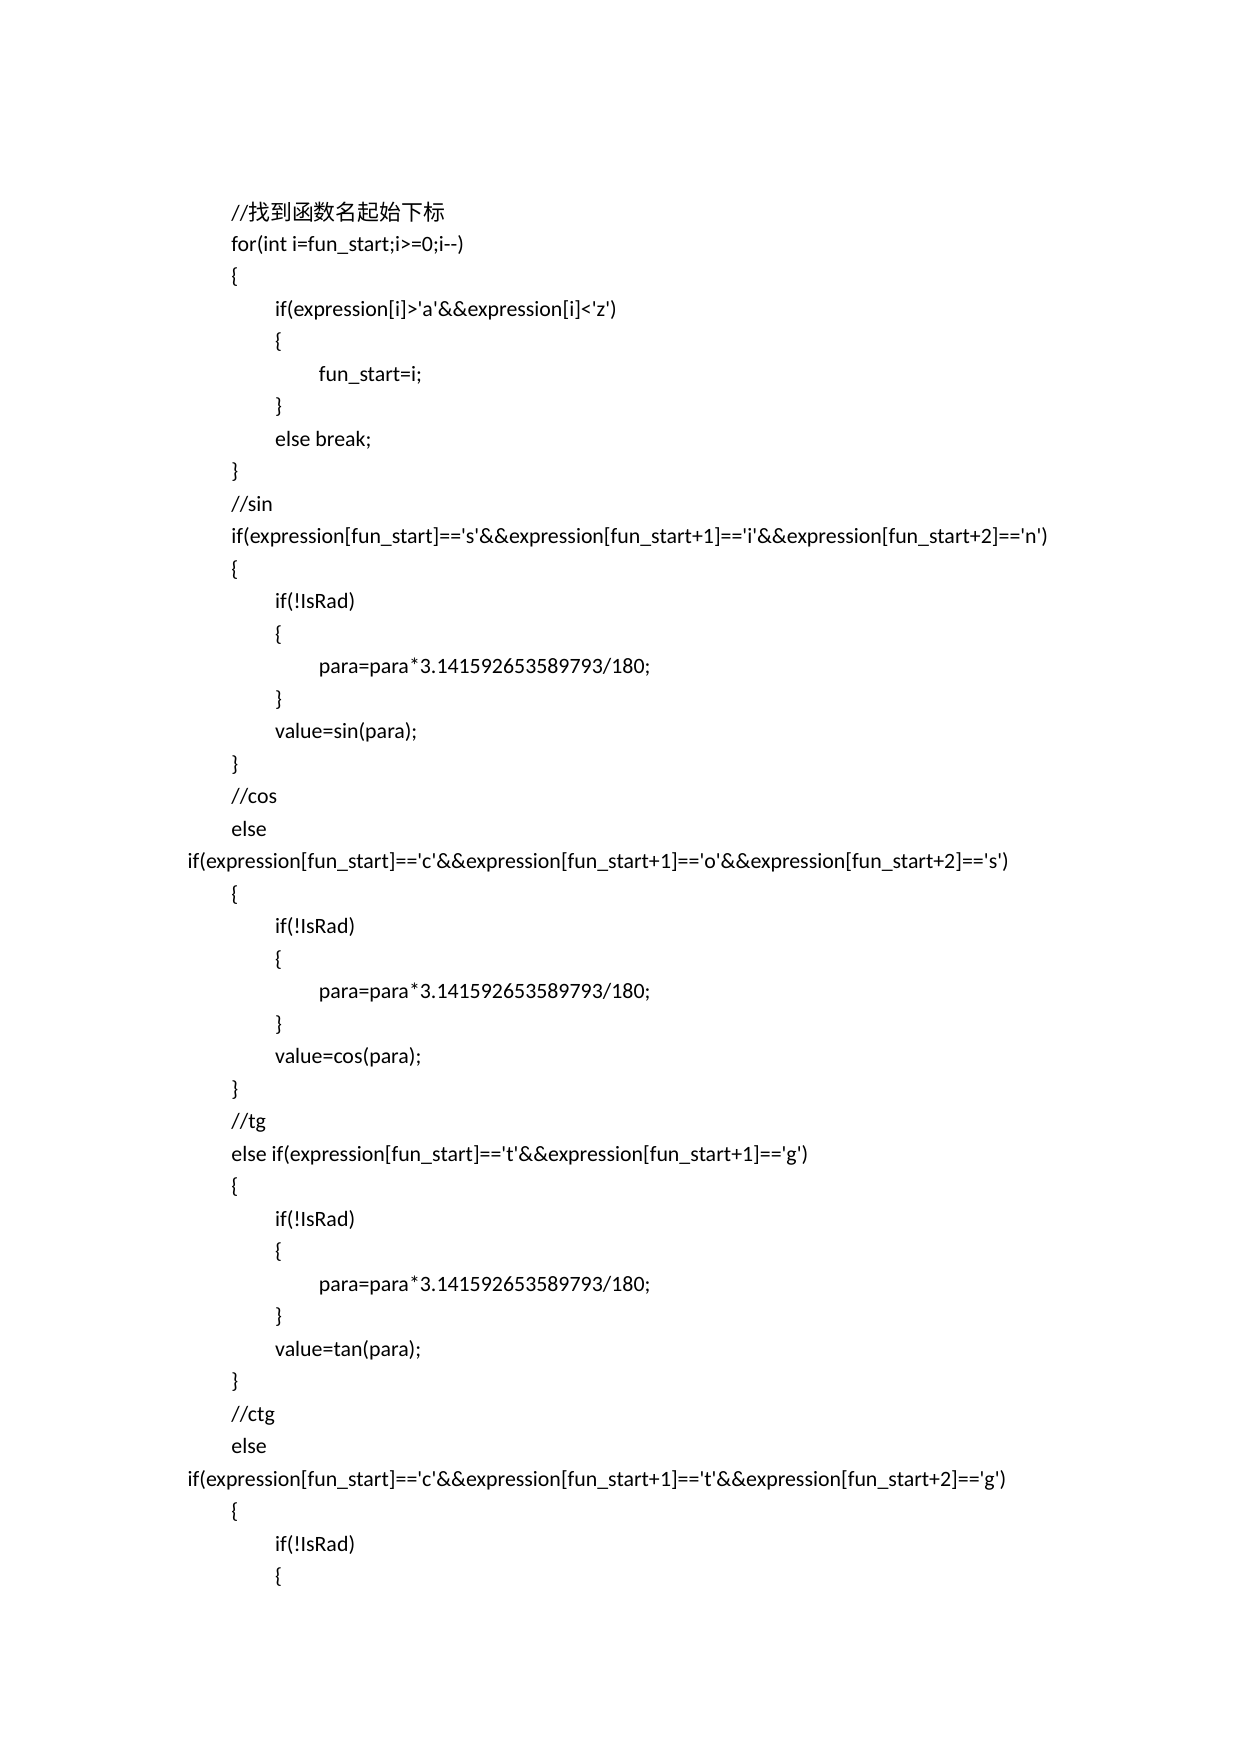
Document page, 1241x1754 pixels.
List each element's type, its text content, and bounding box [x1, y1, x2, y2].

text { [187, 1559, 1053, 1592]
text //tg [187, 1104, 1053, 1137]
text //sin [187, 487, 1053, 519]
text } [187, 1007, 1053, 1039]
text } [187, 1299, 1053, 1332]
text { [187, 552, 1053, 584]
text para=para*3.141592653589793/180; [187, 1267, 1053, 1299]
text para=para*3.141592653589793/180; [187, 649, 1053, 682]
text value=cos(para); [187, 1039, 1053, 1072]
text if(!IsRad) [187, 909, 1053, 942]
text } [187, 682, 1053, 714]
text } [187, 454, 1053, 487]
text value=sin(para); [187, 714, 1053, 747]
text } [187, 1072, 1053, 1104]
text } [187, 389, 1053, 422]
text { [187, 877, 1053, 909]
text fun_start=i; [187, 357, 1053, 389]
text { [187, 259, 1053, 292]
text else break; [187, 422, 1053, 454]
text if(!IsRad) [187, 1527, 1053, 1559]
text { [187, 324, 1053, 357]
text else if(expression[fun_start]=='c'&&expression[fun_start+1]=='o'&&expression[fun_start+2]=='s') [187, 812, 1053, 877]
text } [187, 747, 1053, 779]
text } [187, 1364, 1053, 1397]
text if(expression[fun_start]=='s'&&expression[fun_start+1]=='i'&&expression[fun_start+2]=='n') [187, 519, 1053, 552]
text //ctg [187, 1397, 1053, 1429]
text if(!IsRad) [187, 584, 1053, 617]
text { [187, 1169, 1053, 1202]
text //找到函数名起始下标 [187, 194, 1053, 227]
text if(!IsRad) [187, 1202, 1053, 1234]
text { [187, 1234, 1053, 1267]
text para=para*3.141592653589793/180; [187, 974, 1053, 1007]
text value=tan(para); [187, 1332, 1053, 1364]
text for(int i=fun_start;i>=0;i--) [187, 227, 1053, 259]
text { [187, 617, 1053, 649]
text { [187, 942, 1053, 974]
text else if(expression[fun_start]=='c'&&expression[fun_start+1]=='t'&&expression[fun_start+2]=='g') [187, 1429, 1053, 1494]
text //cos [187, 779, 1053, 812]
text { [187, 1494, 1053, 1527]
text if(expression[i]>'a'&&expression[i]<'z') [187, 292, 1053, 324]
text else if(expression[fun_start]=='t'&&expression[fun_start+1]=='g') [187, 1137, 1053, 1169]
